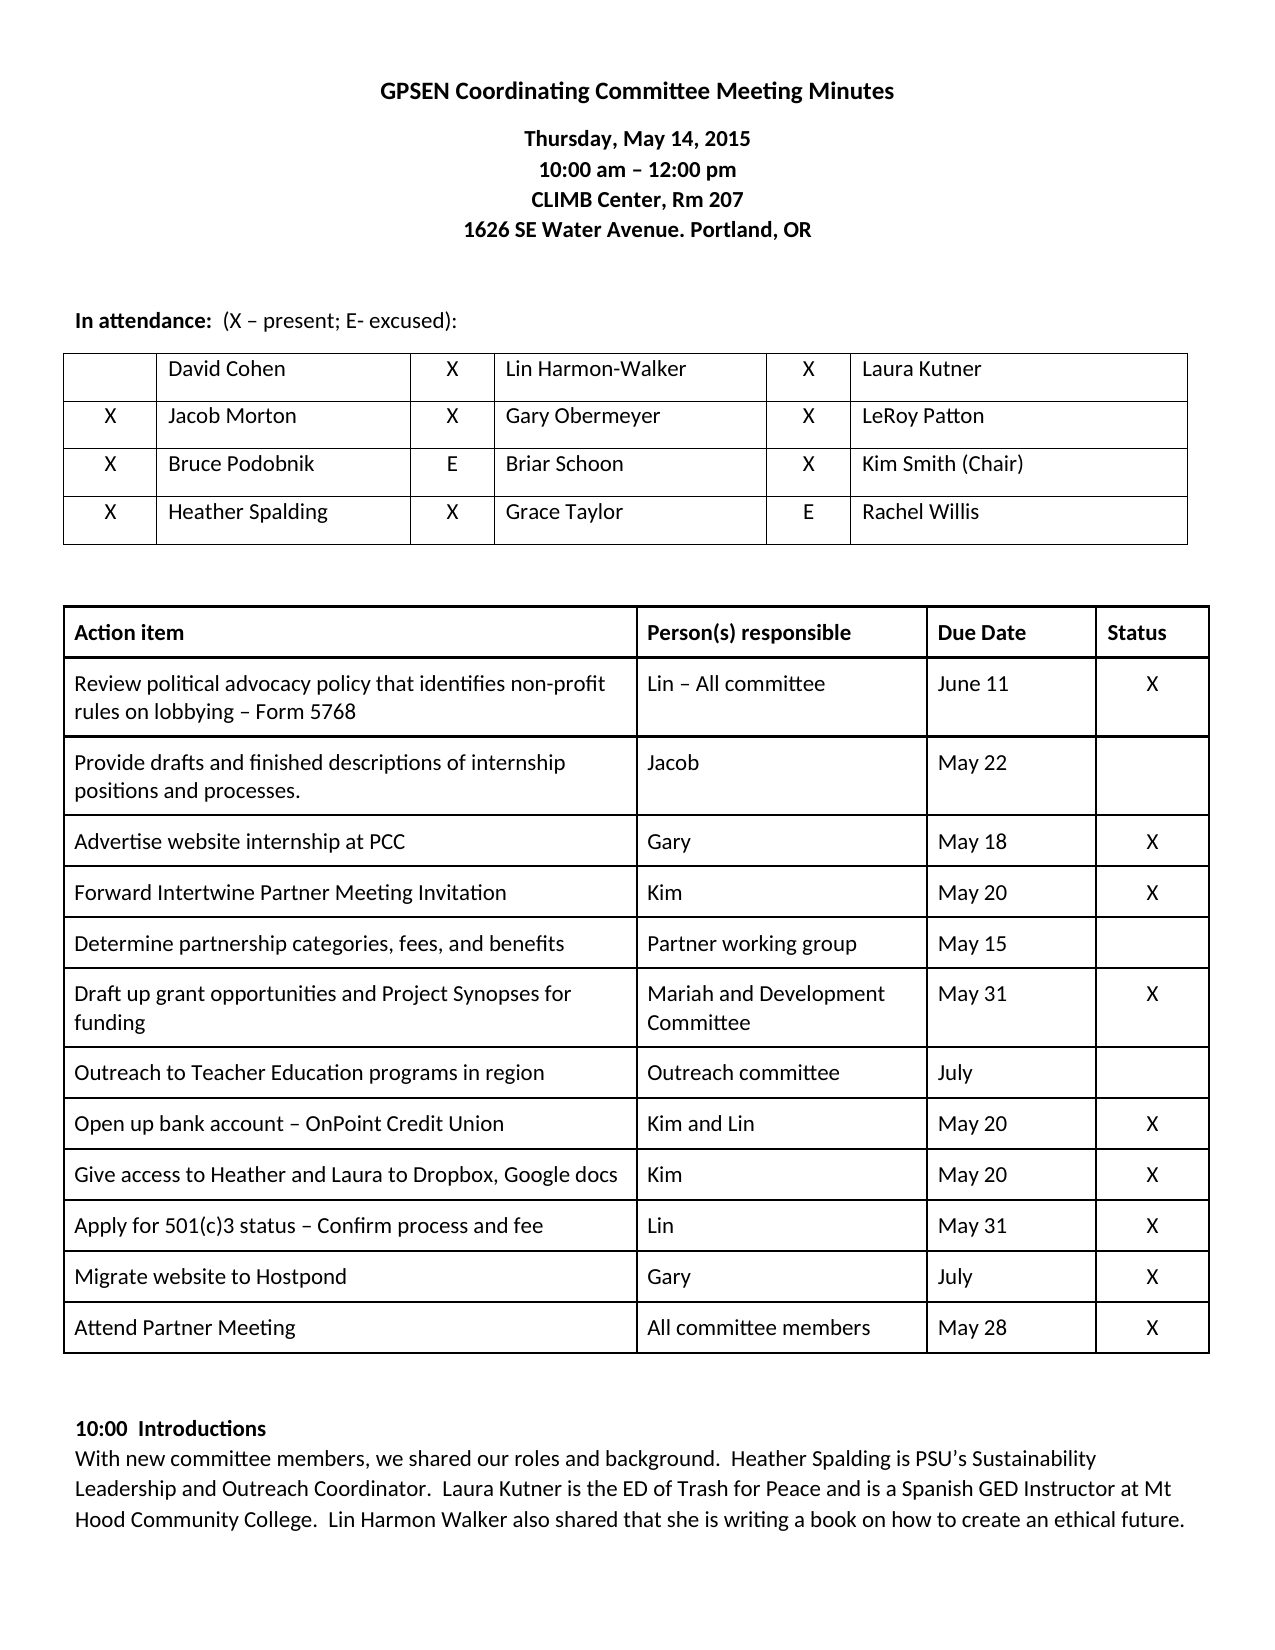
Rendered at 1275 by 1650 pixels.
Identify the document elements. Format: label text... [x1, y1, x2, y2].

table_cell May 31 [928, 969, 1095, 1046]
table_cell X [1097, 969, 1208, 1046]
table_cell Determine partnership categories, fees, and benefits [65, 918, 636, 967]
table_cell Briar Schoon [495, 449, 766, 496]
table_cell X [1097, 816, 1208, 865]
table_cell May 20 [928, 1150, 1095, 1199]
table_cell July [928, 1252, 1095, 1301]
table_cell Heather Spalding [157, 497, 410, 544]
table_header Lin Harmon-Walker [495, 354, 766, 401]
table_cell Gary Obermeyer [495, 402, 766, 448]
table_cell X [64, 497, 156, 544]
table_cell Rachel Willis [851, 497, 1187, 544]
table_cell Outreach committee [638, 1048, 926, 1097]
table_cell Give access to Heather and Laura to Dropbox, Google docs [65, 1150, 636, 1199]
table_cell Outreach to Teacher Education programs in region [65, 1048, 636, 1097]
table_cell Draft up grant opportunities and Project Synopses for funding [65, 969, 636, 1046]
table_cell Jacob [638, 738, 926, 814]
table_cell LeRoy Patton [851, 402, 1187, 448]
table_cell X [64, 449, 156, 496]
table_cell Lin [638, 1201, 926, 1250]
table_header Status [1097, 608, 1208, 656]
table_cell May 28 [928, 1303, 1095, 1352]
table_cell Bruce Podobnik [157, 449, 410, 496]
table_cell May 15 [928, 918, 1095, 967]
table_cell X [1097, 1201, 1208, 1250]
table_cell Partner working group [638, 918, 926, 967]
table_header Laura Kutner [851, 354, 1187, 401]
table_header X [767, 354, 850, 401]
table_cell Provide drafts and finished descriptions of internship positions and processes. [65, 738, 636, 814]
table_cell Kim Smith (Chair) [851, 449, 1187, 496]
text CLIMB Center, Rm 207 [75, 185, 1200, 213]
table_cell Mariah and Development Committee [638, 969, 926, 1046]
table_cell X [411, 497, 494, 544]
table_cell May 31 [928, 1201, 1095, 1250]
table_cell May 20 [928, 867, 1095, 916]
table_cell Jacob Morton [157, 402, 410, 448]
table_cell Kim [638, 867, 926, 916]
table_header [64, 354, 156, 401]
table_cell May 22 [928, 738, 1095, 814]
table_cell E [411, 449, 494, 496]
table_cell [1097, 738, 1208, 814]
table_cell Open up bank account – OnPoint Credit Union [65, 1099, 636, 1148]
table_cell June 11 [928, 659, 1095, 735]
table_header Due Date [928, 608, 1095, 656]
text In attendance: (X – present; E- excused): [75, 306, 1200, 334]
table_cell Forward Intertwine Partner Meeting Invitation [65, 867, 636, 916]
table_cell E [767, 497, 850, 544]
table_cell Kim and Lin [638, 1099, 926, 1148]
table_cell X [1097, 1099, 1208, 1148]
table_cell July [928, 1048, 1095, 1097]
table_cell X [767, 449, 850, 496]
table_header X [411, 354, 494, 401]
table_cell X [767, 402, 850, 448]
text With new committee members, we shared our roles and background. Heather Spalding is PSU’s Sustainability Leadership and Outreach Coordinator. Laura Kutner is the ED of Trash for Peace and is a Spanish GED Instructor at Mt Hood Community College. Lin Harmon Walker also shared that she is writing a book on how to create an ethical future. [75, 1444, 1200, 1533]
table_cell [1097, 918, 1208, 967]
text GPSEN Coordinating Committee Meeting Minutes [75, 75, 1200, 106]
table_cell X [1097, 659, 1208, 735]
table_cell Attend Partner Meeting [65, 1303, 636, 1352]
table_cell Lin – All committee [638, 659, 926, 735]
table_cell Grace Taylor [495, 497, 766, 544]
table_cell Review political advocacy policy that identifies non-profit rules on lobbying – Form 5768 [65, 659, 636, 735]
text 10:00 Introductions [75, 1414, 1200, 1442]
table_cell May 20 [928, 1099, 1095, 1148]
table_cell Migrate website to Hostpond [65, 1252, 636, 1301]
table_cell Gary [638, 1252, 926, 1301]
table_header Action item [65, 608, 636, 656]
text Thursday, May 14, 2015 [75, 124, 1200, 153]
table_cell X [1097, 1150, 1208, 1199]
table_cell X [64, 402, 156, 448]
table_cell Advertise website internship at PCC [65, 816, 636, 865]
table_cell X [1097, 1252, 1208, 1301]
table_cell Gary [638, 816, 926, 865]
table_cell X [1097, 867, 1208, 916]
table_cell Apply for 501(c)3 status – Confirm process and fee [65, 1201, 636, 1250]
table_cell X [411, 402, 494, 448]
table_header Person(s) responsible [638, 608, 926, 656]
text 1626 SE Water Avenue. Portland, OR [75, 215, 1200, 243]
text 10:00 am – 12:00 pm [75, 155, 1200, 183]
table_cell X [1097, 1303, 1208, 1352]
table_cell All committee members [638, 1303, 926, 1352]
table_cell May 18 [928, 816, 1095, 865]
table_header David Cohen [157, 354, 410, 401]
table_cell Kim [638, 1150, 926, 1199]
table_cell [1097, 1048, 1208, 1097]
